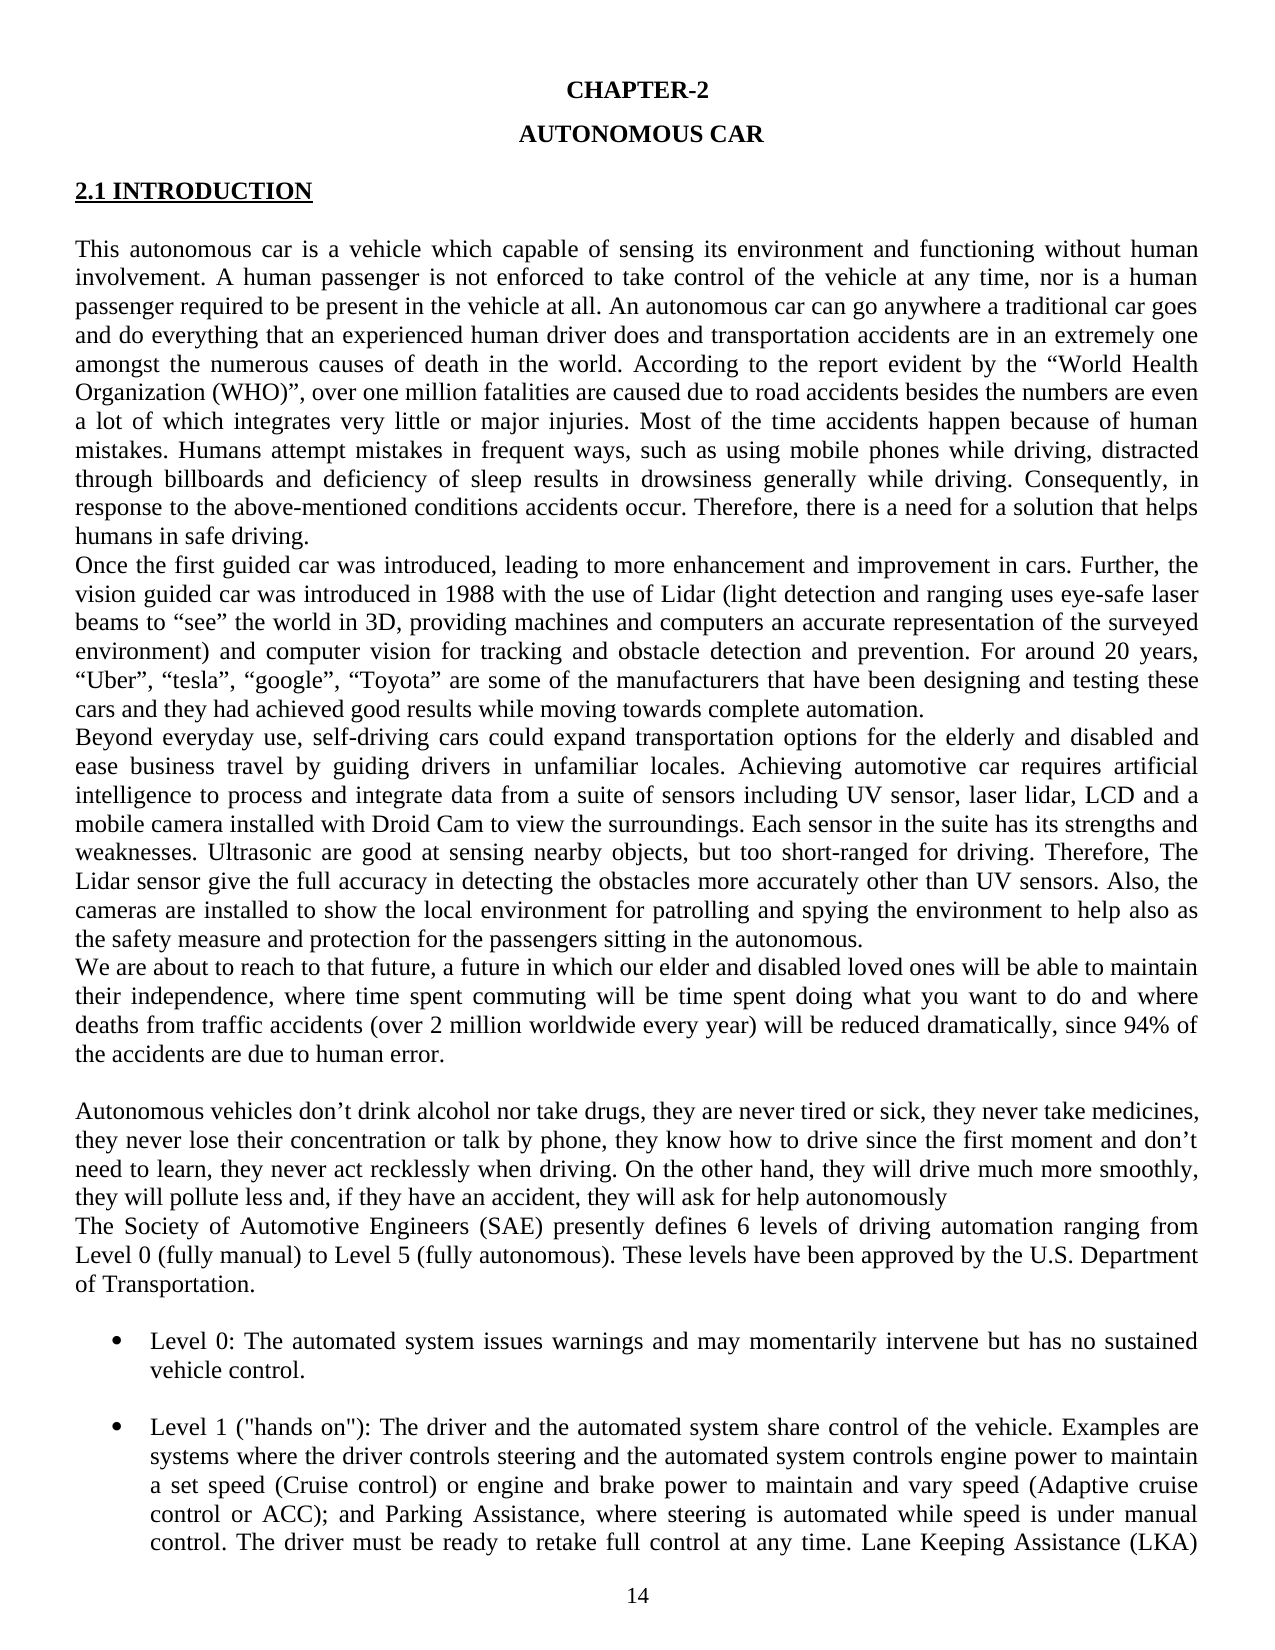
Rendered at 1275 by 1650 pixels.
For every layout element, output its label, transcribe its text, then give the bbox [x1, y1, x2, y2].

text AUTONOMOUS CAR [225, 119, 1104, 147]
text The Society of Automotive Engineers (SAE) presently defines 6 levels of driving automation ranging from Level 0 (fully manual) to Level 5 (fully autonomous). These levels have been approved by the U.S. Department of Transportation. [75, 1211, 1200, 1297]
list Level 0: The automated system issues warnings and may momentarily intervene but has no sustained vehicle control. [112, 1326, 1200, 1384]
text 2.1 INTRODUCTION [75, 176, 1200, 205]
text Autonomous vehicles don’t drink alcohol nor take drugs, they are never tired or sick, they never take medicines, they never lose their concentration or talk by phone, they know how to drive since the first moment and don’t need to learn, they never act recklessly when driving. On the other hand, they will drive much more smoothly, they will pollute less and, if they have an accident, they will ask for help autonomously [75, 1096, 1200, 1211]
subtitle CHAPTER-2 [75, 75, 1200, 104]
text We are about to reach to that future, a future in which our elder and disabled loved ones will be able to maintain their independence, where time spent commuting will be time spent doing what you want to do and where deaths from traffic accidents (over 2 million worldwide every year) will be reduced dramatically, since 94% of the accidents are due to human error. [75, 952, 1200, 1067]
text Beyond everyday use, self-driving cars could expand transportation options for the elderly and disabled and ease business travel by guiding drivers in unfamiliar locales. Achieving automotive car requires artificial intelligence to process and integrate data from a suite of sensors including UV sensor, laser lidar, LCD and a mobile camera installed with Droid Cam to view the surroundings. Each sensor in the suite has its strengths and weaknesses. Ultrasonic are good at sensing nearby objects, but too short-ranged for driving. Therefore, The Lidar sensor give the full accuracy in detecting the obstacles more accurately other than UV sensors. Also, the cameras are installed to show the local environment for patrolling and spying the environment to help also as the safety measure and protection for the passengers sitting in the autonomous. [75, 722, 1200, 952]
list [112, 1412, 1200, 1556]
text Once the first guided car was introduced, leading to more enhancement and improvement in cars. Further, the vision guided car was introduced in 1988 with the use of Lidar (light detection and ranging uses eye-safe laser beams to “see” the world in 3D, providing machines and computers an accurate representation of the surveyed environment) and computer vision for tracking and obstacle detection and prevention. For around 20 years, “Uber”, “tesla”, “google”, “Toyota” are some of the manufacturers that have been designing and testing these cars and they had achieved good results while moving towards complete automation. [75, 550, 1200, 722]
text This autonomous car is a vehicle which capable of sensing its environment and functioning without human involvement. A human passenger is not enforced to take control of the vehicle at any time, nor is a human passenger required to be present in the vehicle at all. An autonomous car can go anywhere a traditional car goes and do everything that an experienced human driver does and transportation accidents are in an extremely one amongst the numerous causes of death in the world. According to the report evident by the “World Health Organization (WHO)”, over one million fatalities are caused due to road accidents besides the numbers are even a lot of which integrates very little or major injuries. Most of the time accidents happen because of human mistakes. Humans attempt mistakes in frequent ways, such as using mobile phones while driving, distracted through billboards and deficiency of sleep results in drowsiness generally while driving. Consequently, in response to the above-mentioned conditions accidents occur. Therefore, there is a need for a solution that helps humans in safe driving. [75, 234, 1200, 550]
